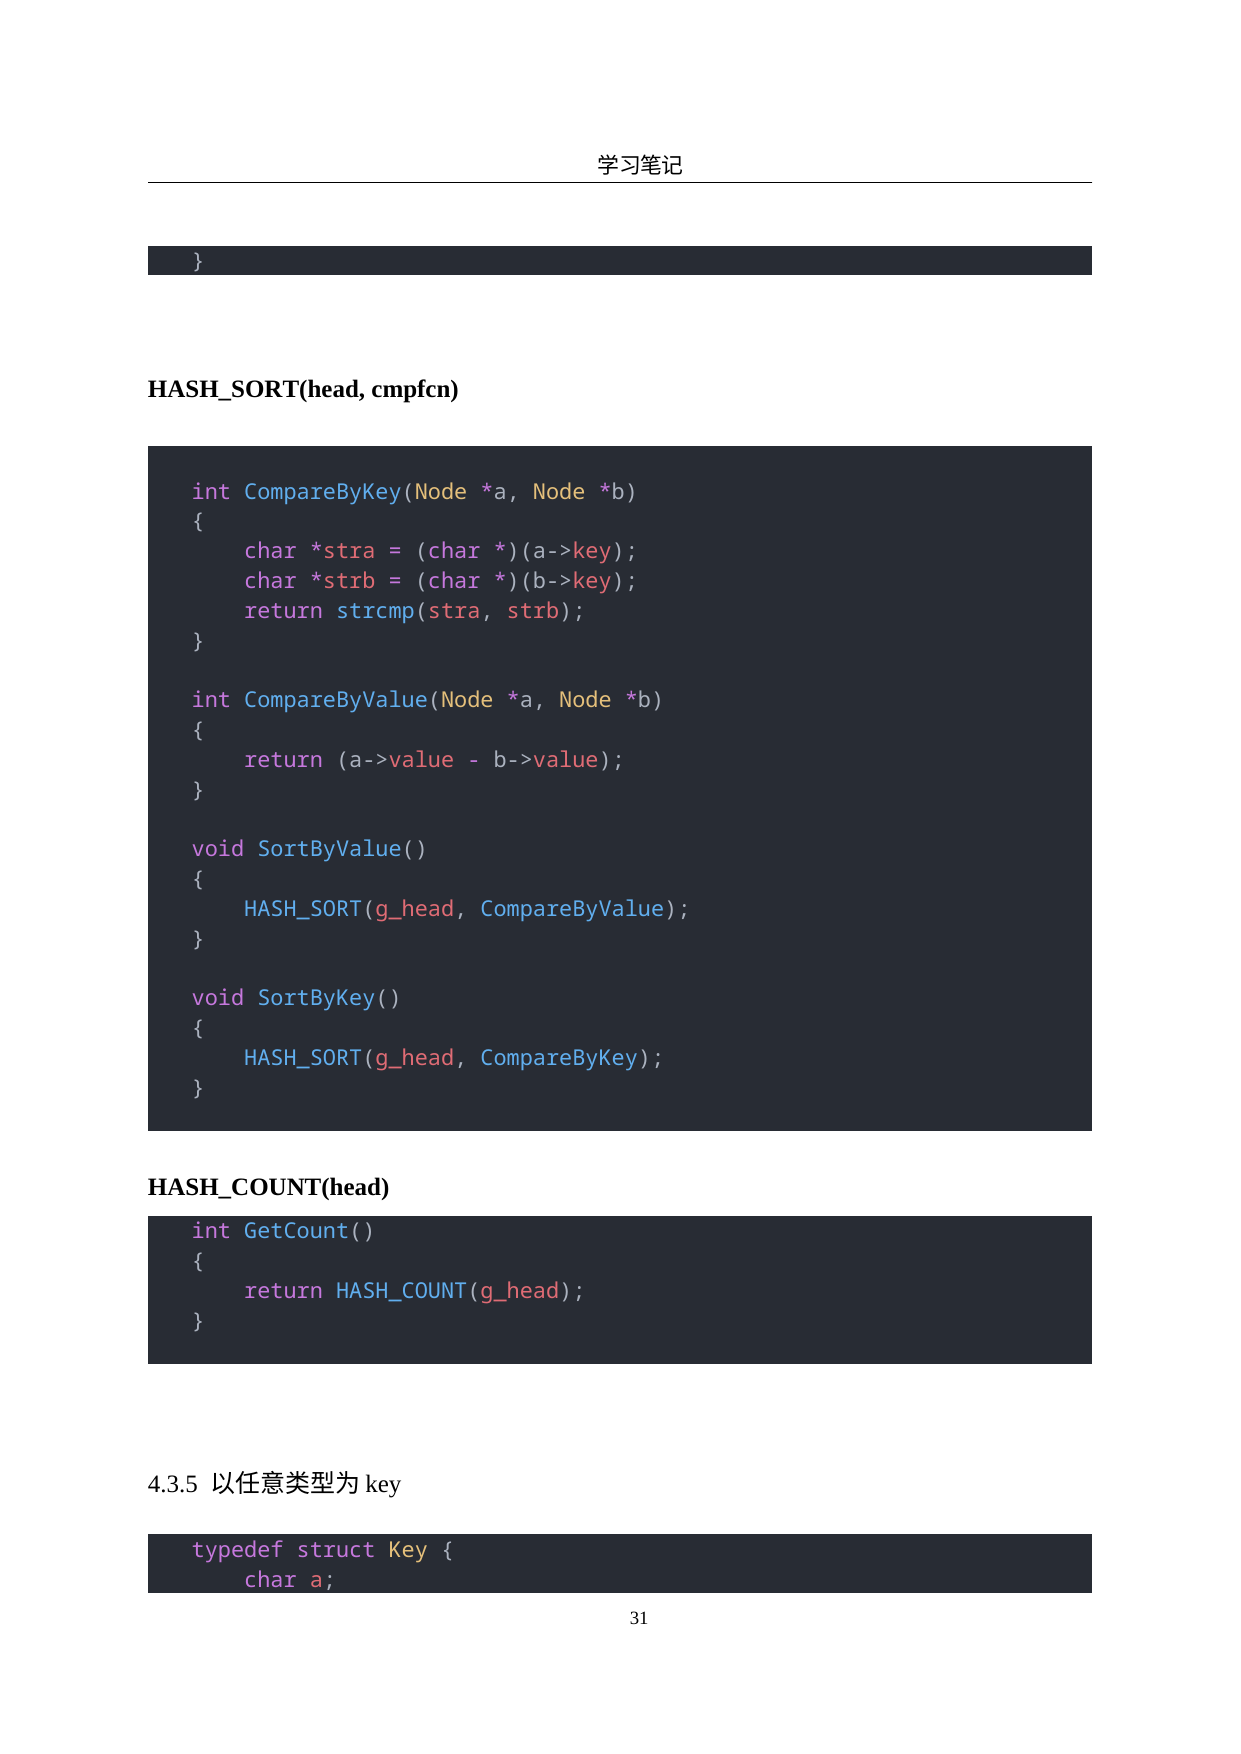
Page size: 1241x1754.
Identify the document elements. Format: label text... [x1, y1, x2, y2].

text } [148, 1305, 1092, 1335]
text int GetCount() [148, 1216, 1092, 1245]
text HASH_SORT(g_head, CompareByKey); [148, 1042, 1092, 1072]
text } [148, 246, 1092, 275]
text typedef struct Key { [148, 1534, 1092, 1564]
text int CompareByValue(Node *a, Node *b) [148, 684, 1092, 714]
text { [148, 1245, 1092, 1275]
text void SortByValue() [148, 833, 1092, 863]
text } [148, 923, 1092, 952]
text void SortByKey() [148, 982, 1092, 1012]
text return (a->value - b->value); [148, 744, 1092, 774]
text return strcmp(stra, strb); [148, 595, 1092, 625]
text { [148, 506, 1092, 535]
subtitle HASH_SORT(head, cmpfcn) [148, 374, 1092, 403]
text return HASH_COUNT(g_head); [148, 1275, 1092, 1305]
text char a; [148, 1564, 1092, 1593]
text } [148, 625, 1092, 654]
text char *strb = (char *)(b->key); [148, 565, 1092, 595]
text } [148, 774, 1092, 803]
text HASH_SORT(g_head, CompareByValue); [148, 893, 1092, 923]
text char *stra = (char *)(a->key); [148, 535, 1092, 565]
text { [148, 714, 1092, 744]
text { [148, 1012, 1092, 1042]
subtitle HASH_COUNT(head) [148, 1172, 1092, 1201]
text { [148, 863, 1092, 893]
text int CompareByKey(Node *a, Node *b) [148, 476, 1092, 506]
text } [148, 1072, 1092, 1101]
subtitle 以任意类型为key [148, 1463, 1092, 1499]
